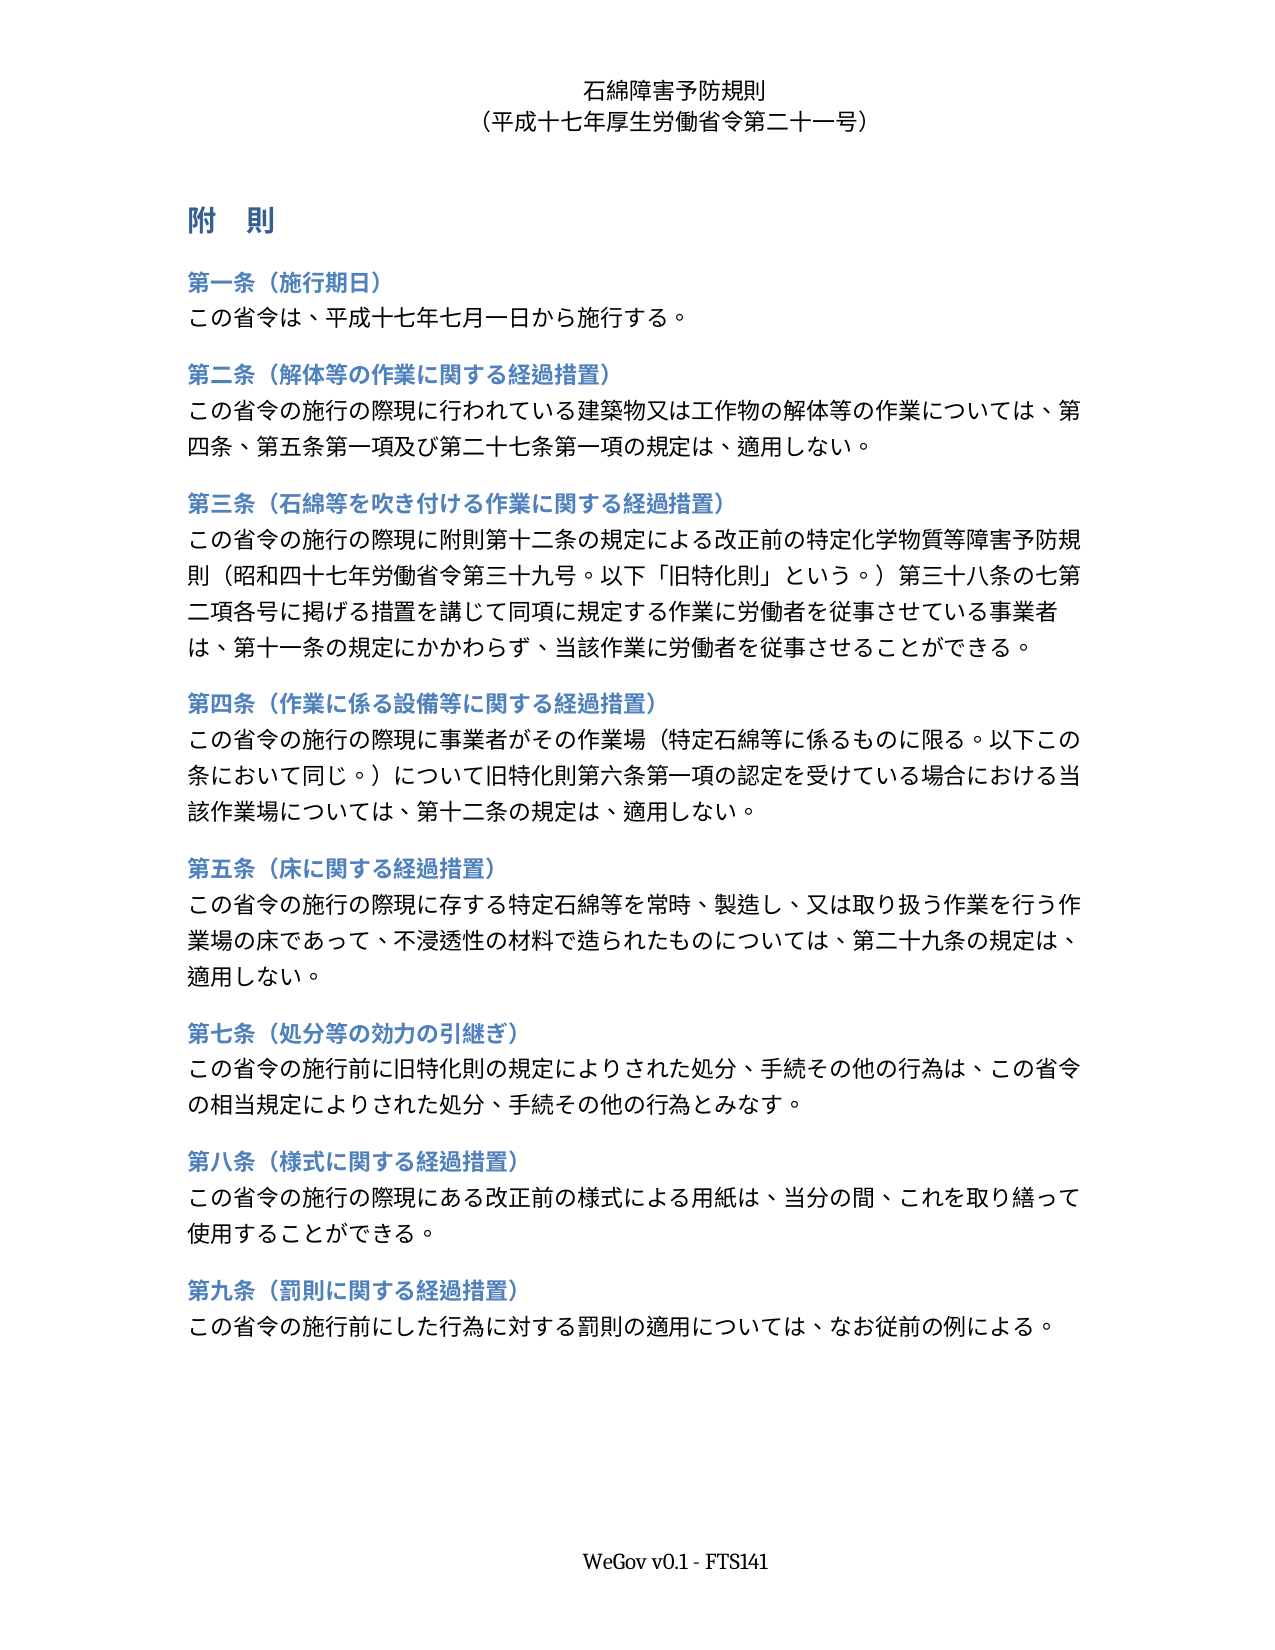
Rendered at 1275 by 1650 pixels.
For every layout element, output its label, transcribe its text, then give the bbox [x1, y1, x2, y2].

subtitle 第五条（床に関する経過措置） [187, 853, 1087, 884]
subtitle 第二条（解体等の作業に関する経過措置） [187, 359, 1087, 390]
text この省令の施行の際現に存する特定石綿等を常時、製造し、又は取り扱う作業を行う作業場の床であって、不浸透性の材料で造られたものについては、第二十九条の規定は、適用しない。 [187, 889, 1087, 992]
subtitle 附 則 [187, 200, 1087, 240]
text この省令の施行前に旧特化則の規定によりされた処分、手続その他の行為は、この省令の相当規定によりされた処分、手続その他の行為とみなす。 [187, 1053, 1087, 1121]
subtitle 第九条（罰則に関する経過措置） [187, 1275, 1087, 1306]
subtitle 第三条（石綿等を吹き付ける作業に関する経過措置） [187, 488, 1087, 519]
subtitle 第四条（作業に係る設備等に関する経過措置） [187, 688, 1087, 719]
subtitle 第八条（様式に関する経過措置） [187, 1146, 1087, 1177]
text この省令の施行の際現にある改正前の様式による用紙は、当分の間、これを取り繕って使用することができる。 [187, 1182, 1087, 1249]
text この省令の施行の際現に行われている建築物又は工作物の解体等の作業については、第四条、第五条第一項及び第二十七条第一項の規定は、適用しない。 [187, 395, 1087, 462]
text この省令の施行前にした行為に対する罰則の適用については、なお従前の例による。 [187, 1311, 1087, 1342]
subtitle 第一条（施行期日） [187, 266, 1087, 298]
text この省令の施行の際現に事業者がその作業場（特定石綿等に係るものに限る。以下この条において同じ。）について旧特化則第六条第一項の認定を受けている場合における当該作業場については、第十二条の規定は、適用しない。 [187, 724, 1087, 827]
subtitle 第七条（処分等の効力の引継ぎ） [187, 1017, 1087, 1049]
text この省令の施行の際現に附則第十二条の規定による改正前の特定化学物質等障害予防規則（昭和四十七年労働省令第三十九号。以下「旧特化則」という。）第三十八条の七第二項各号に掲げる措置を講じて同項に規定する作業に労働者を従事させている事業者は、第十一条の規定にかかわらず、当該作業に労働者を従事させることができる。 [187, 524, 1087, 663]
text この省令は、平成十七年七月一日から施行する。 [187, 302, 1087, 334]
